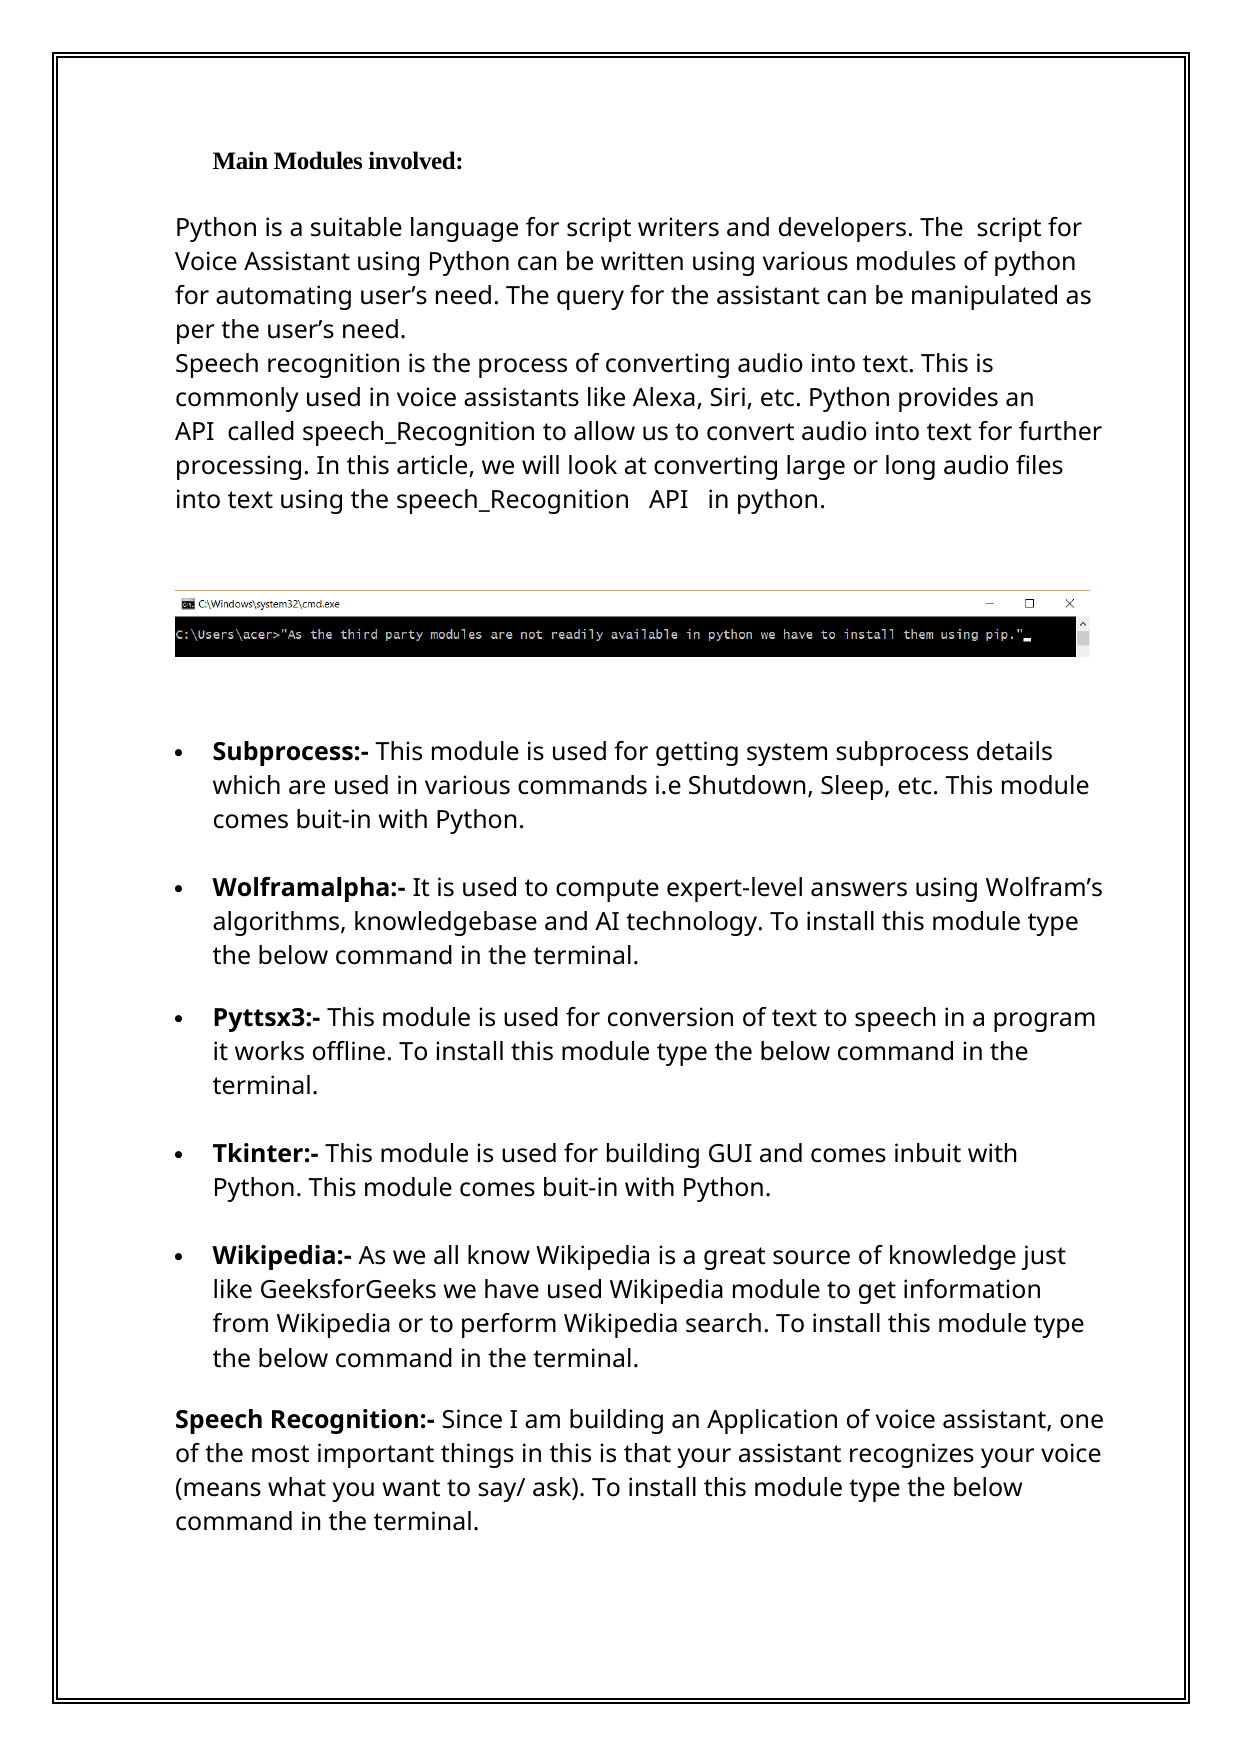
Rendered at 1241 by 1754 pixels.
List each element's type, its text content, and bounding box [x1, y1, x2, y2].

list Wikipedia:- As we all know Wikipedia is a great source of knowledge just like GeeksforGeeks we have used Wikipedia module to get information from Wikipedia or to perform Wikipedia search. To install this module type the below command in the terminal. [175, 1238, 1105, 1374]
text Python is a suitable language for script writers and developers. The script for Voice Assistant using Python can be written using various modules of python for automating user’s need. The query for the assistant can be manipulated as per the user’s need. [175, 209, 1105, 346]
list Pyttsx3:- This module is used for conversion of text to speech in a program it works offline. To install this module type the below command in the terminal. [175, 999, 1105, 1102]
list Tkinter:- This module is used for building GUI and comes inbuit with Python. This module comes buit-in with Python. [175, 1136, 1105, 1204]
text Speech Recognition:- Since I am building an Application of voice assistant, one of the most important things in this is that your assistant recognizes your voice (means what you want to say/ ask). To install this module type the below command in the terminal. [479, 1402, 1105, 1538]
picture [175, 590, 1090, 657]
list Main Modules involved: [175, 146, 1105, 175]
list Wolframalpha:- It is used to compute expert-level answers using Wolfram’s algorithms, knowledgebase and AI technology. To install this module type the below command in the terminal. [175, 870, 1105, 972]
list Subprocess:- This module is used for getting system subprocess details which are used in various commands i.e Shutdown, Sleep, etc. This module comes buit-in with Python. [175, 733, 1105, 836]
text Speech recognition is the process of converting audio into text. This is commonly used in voice assistants like Alexa, Siri, etc. Python provides an API called speech_Recognition to allow us to convert audio into text for further processing. In this article, we will look at converting large or long audio files into text using the speech_Recognition API in python. [175, 346, 1105, 516]
